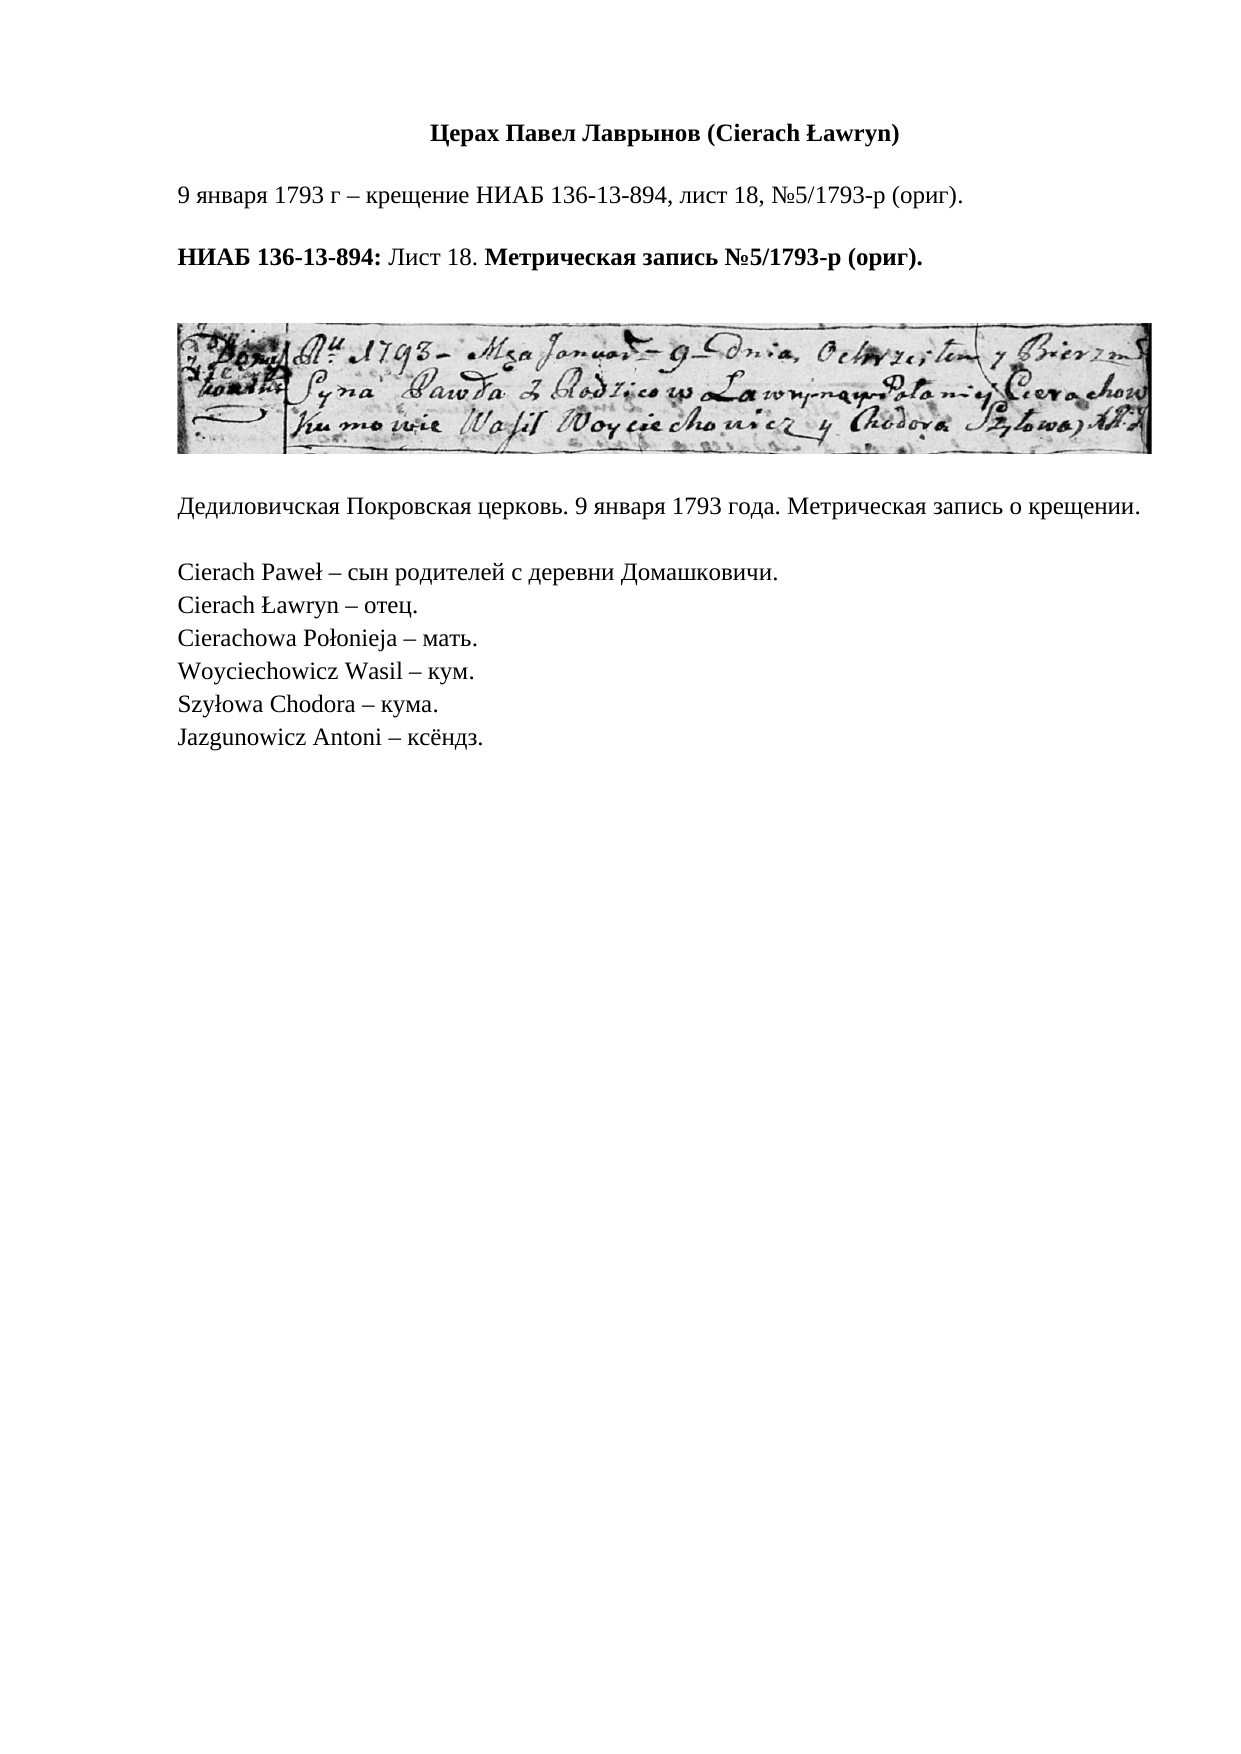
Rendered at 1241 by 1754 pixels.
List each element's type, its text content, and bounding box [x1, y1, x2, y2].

text 9 января 1793 г – крещение НИАБ 136-13-894, лист 18, №5/1793-р (ориг). [177, 180, 1152, 209]
text НИАБ 136-13-894: Лист 18. Метрическая запись №5/1793-р (ориг). [177, 242, 1152, 271]
text Церах Павел Лаврынов (Cierach Ławryn) [177, 118, 1152, 147]
text Cierachowa Połonieja – мать. [177, 623, 1152, 652]
text Дедиловичская Покровская церковь. 9 января 1793 года. Метрическая запись о крещении. [177, 491, 1152, 520]
text Cierach Paweł – сын родителей с деревни Домашковичи. [177, 557, 1152, 586]
picture [177, 323, 1152, 454]
text Jazgunowicz Antoni – ксёндз. [177, 722, 1152, 751]
text Szyłowa Chodora – кума. [177, 689, 1152, 718]
text Woyciechowicz Wasil – кум. [177, 656, 1152, 685]
text Cierach Ławryn – отец. [177, 590, 1152, 619]
